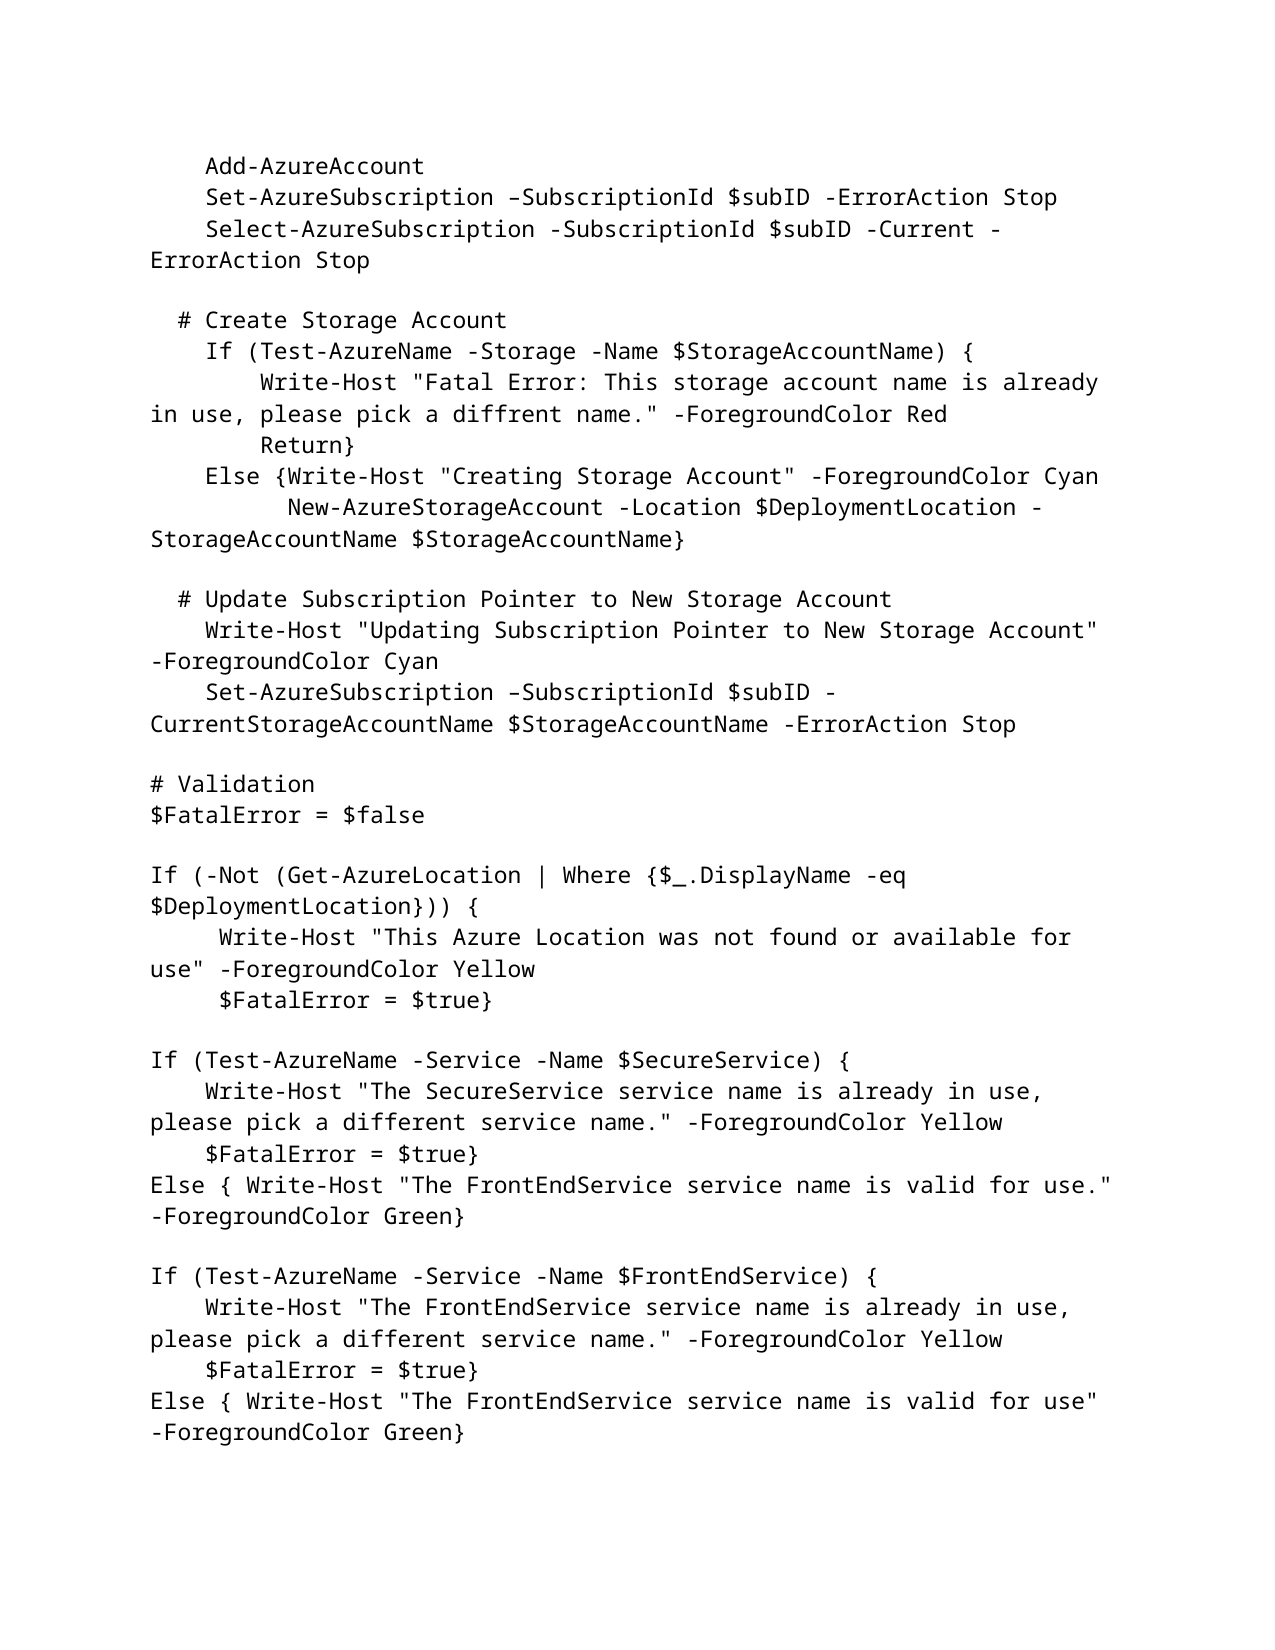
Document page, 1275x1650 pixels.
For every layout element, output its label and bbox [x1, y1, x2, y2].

text [150, 150, 1125, 1476]
